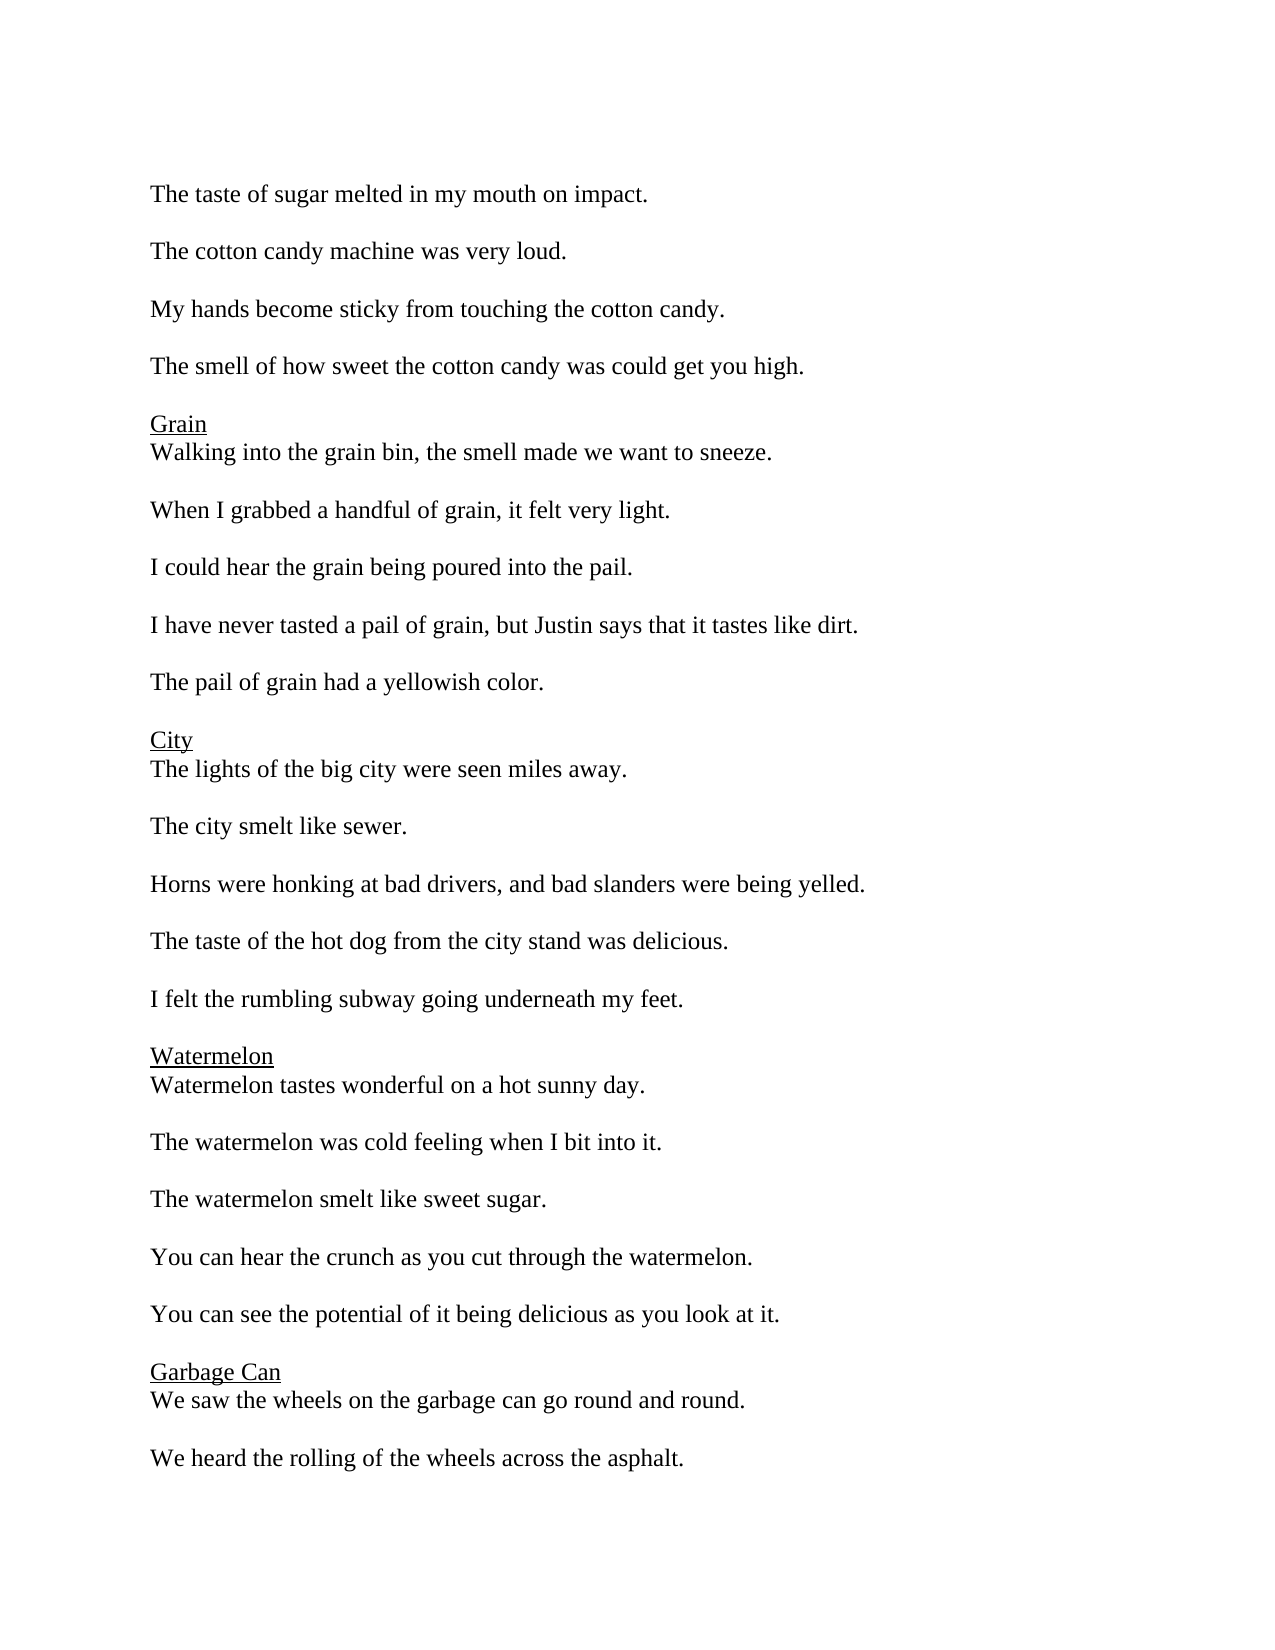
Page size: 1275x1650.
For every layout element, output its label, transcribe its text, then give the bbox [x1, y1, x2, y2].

text Horns were honking at bad drivers, and bad slanders were being yelled. [150, 869, 1125, 897]
text Grain [150, 409, 1125, 437]
text The taste of sugar melted in my mouth on impact. [150, 179, 1125, 207]
text You can see the potential of it being delicious as you look at it. [150, 1299, 1125, 1328]
text I felt the rumbling subway going underneath my feet. [150, 984, 1125, 1012]
text The watermelon was cold feeling when I bit into it. [150, 1127, 1125, 1156]
text We heard the rolling of the wheels across the asphalt. [150, 1443, 1125, 1472]
text City [150, 725, 1125, 754]
text We saw the wheels on the garbage can go round and round. [150, 1386, 1125, 1414]
text Garbage Can [150, 1357, 1125, 1386]
text I could hear the grain being poured into the pail. [150, 552, 1125, 581]
text The city smelt like sewer. [150, 811, 1125, 840]
text The pail of grain had a yellowish color. [150, 667, 1125, 696]
text Watermelon tastes wonderful on a hot sunny day. [150, 1070, 1125, 1127]
text The cotton candy machine was very loud. [150, 236, 1125, 265]
text When I grabbed a handful of grain, it felt very light. [150, 495, 1125, 524]
text My hands become sticky from touching the cotton candy. [150, 294, 1125, 322]
text You can hear the crunch as you cut through the watermelon. [150, 1242, 1125, 1271]
text The taste of the hot dog from the city stand was delicious. [150, 926, 1125, 955]
text I have never tasted a pail of grain, but Justin says that it tastes like dirt. [150, 610, 1125, 639]
text The lights of the big city were seen miles away. [150, 754, 1125, 782]
text The smell of how sweet the cotton candy was could get you high. [150, 351, 1125, 380]
text The watermelon smelt like sweet sugar. [150, 1184, 1125, 1213]
text Walking into the grain bin, the smell made we want to sneeze. [150, 437, 1125, 466]
text Watermelon [150, 1041, 1125, 1070]
